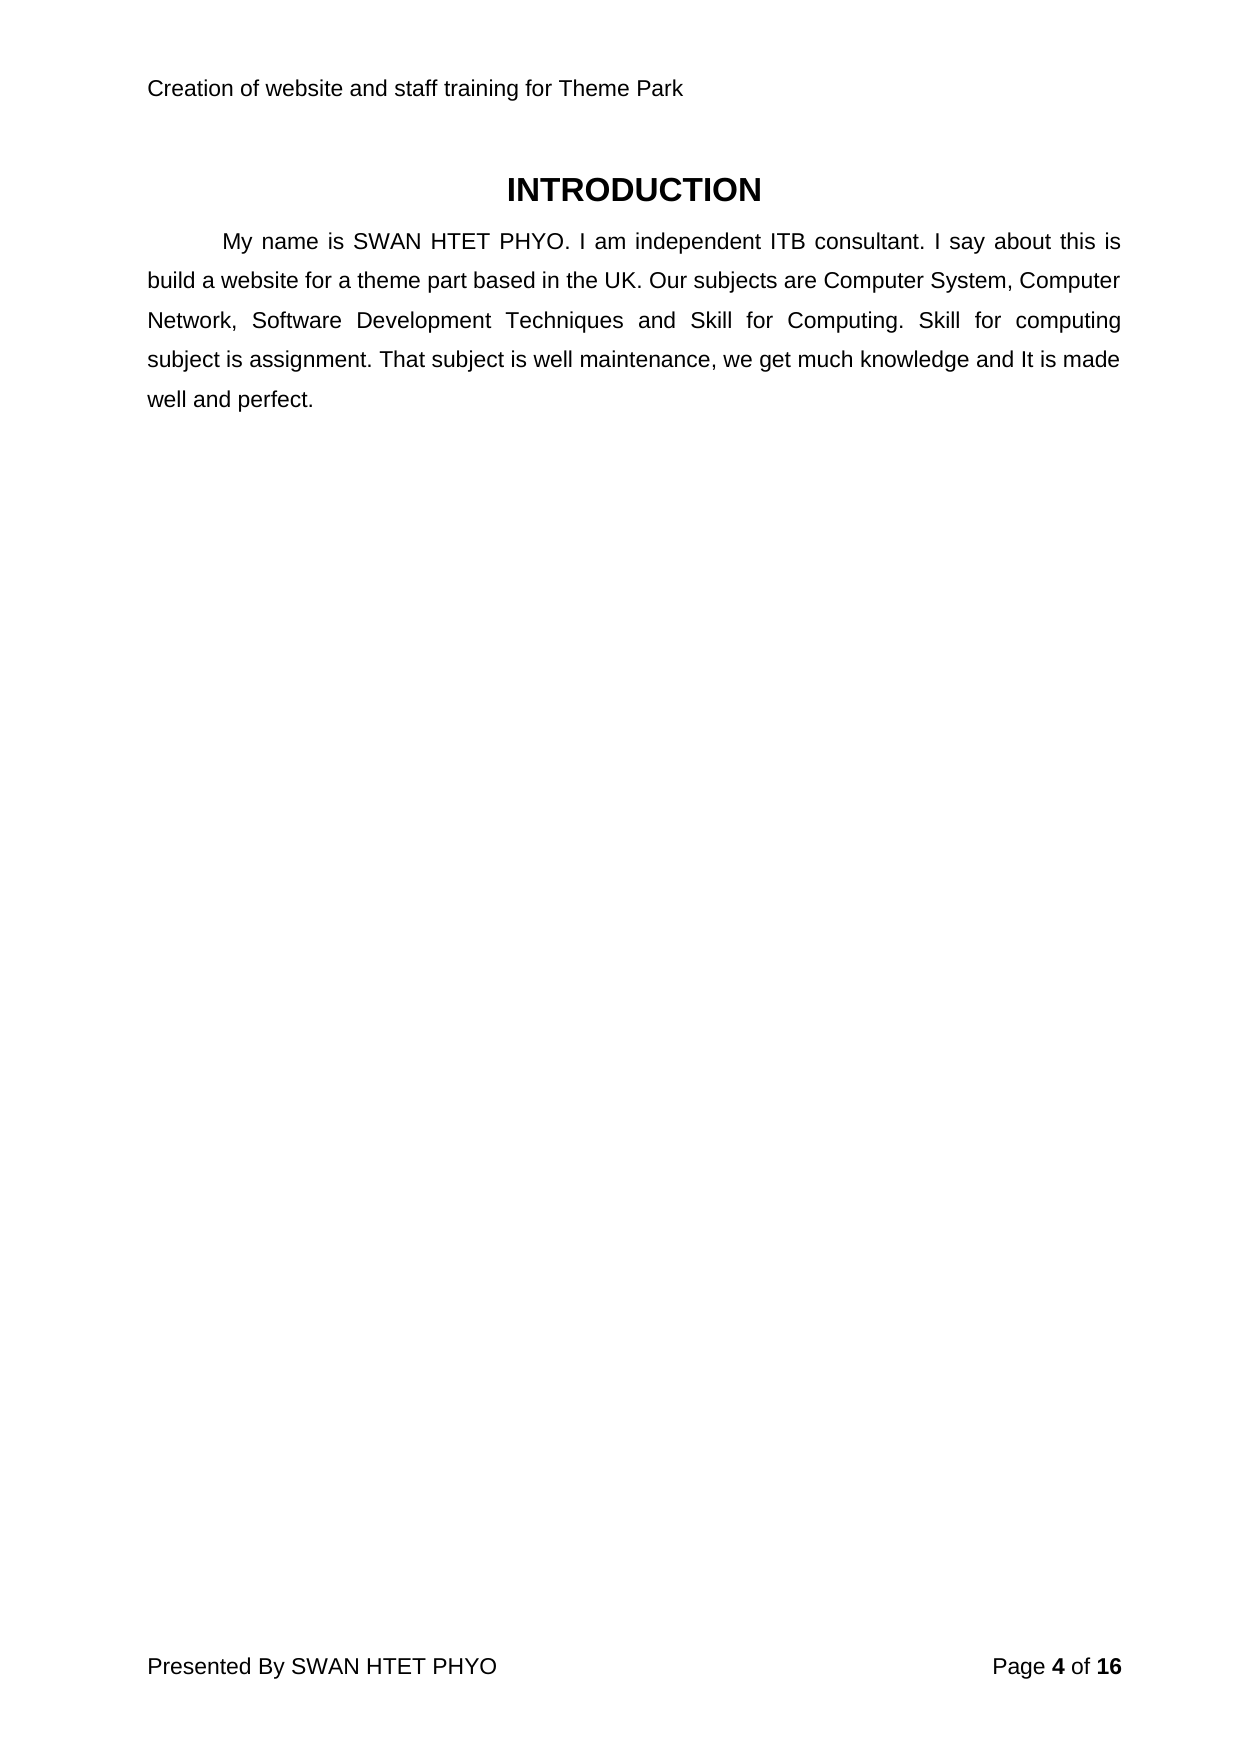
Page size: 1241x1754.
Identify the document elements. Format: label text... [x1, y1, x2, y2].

text My name is SWAN HTET PHYO. I am independent ITB consultant. I say about this is build a website for a theme part based in the UK. Our subjects are Computer System, Computer Network, Software Development Techniques and Skill for Computing. Skill for computing subject is assignment. That subject is well maintenance, we get much knowledge and It is made well and perfect. [147, 228, 1122, 412]
subtitle INTRODUCTION [147, 170, 1122, 208]
